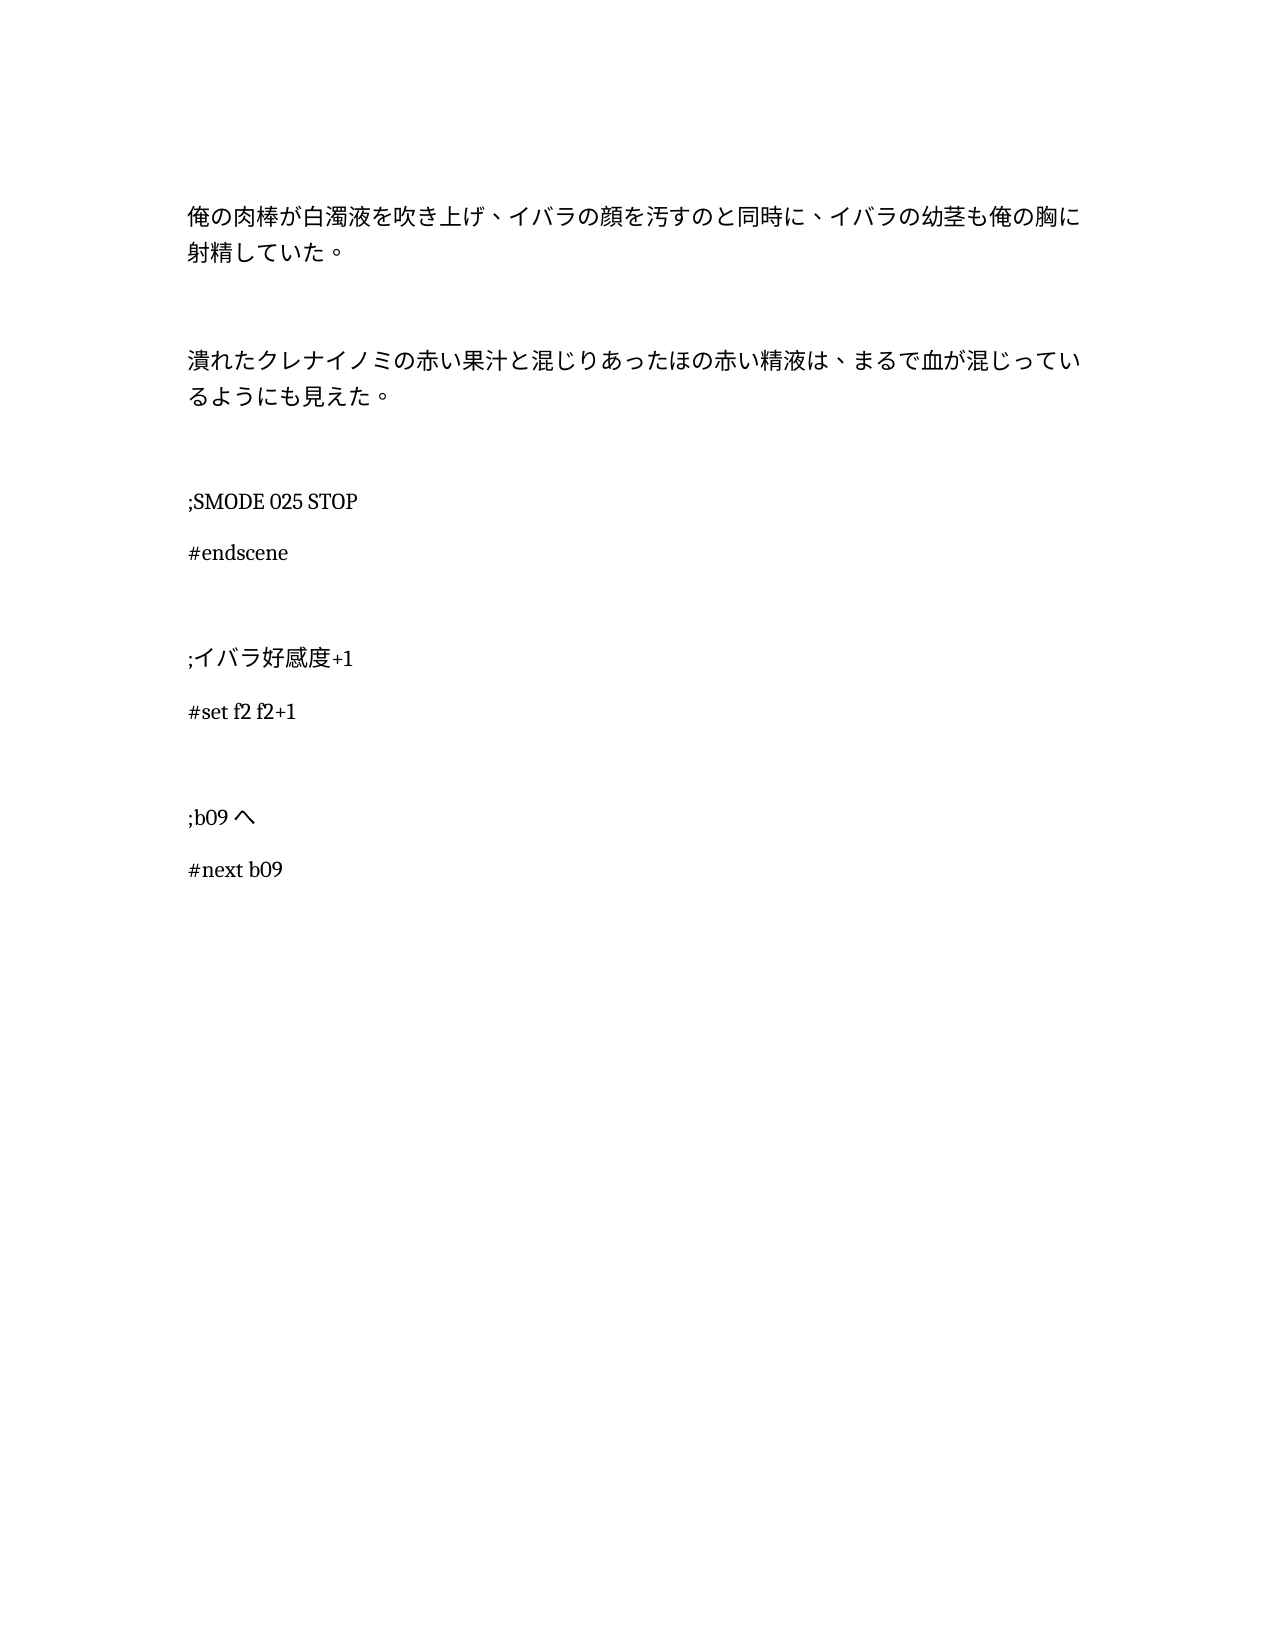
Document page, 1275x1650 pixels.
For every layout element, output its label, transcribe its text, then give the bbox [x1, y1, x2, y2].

text #next b09 [187, 857, 1087, 884]
text 俺の肉棒が白濁液を吹き上げ、イバラの顔を汚すのと同時に、イバラの幼茎も俺の胸に射精していた。 [187, 201, 1087, 268]
text 潰れたクレナイノミの赤い果汁と混じりあったほの赤い精液は、まるで血が混じっているようにも見えた。 [187, 345, 1087, 412]
text #set f2 f2+1 [187, 698, 1087, 725]
text ;イバラ好感度+1 [187, 642, 1087, 673]
text ;b09へ [187, 801, 1087, 832]
text #endscene [187, 539, 1087, 566]
text ;SMODE 025 STOP [187, 488, 1087, 515]
